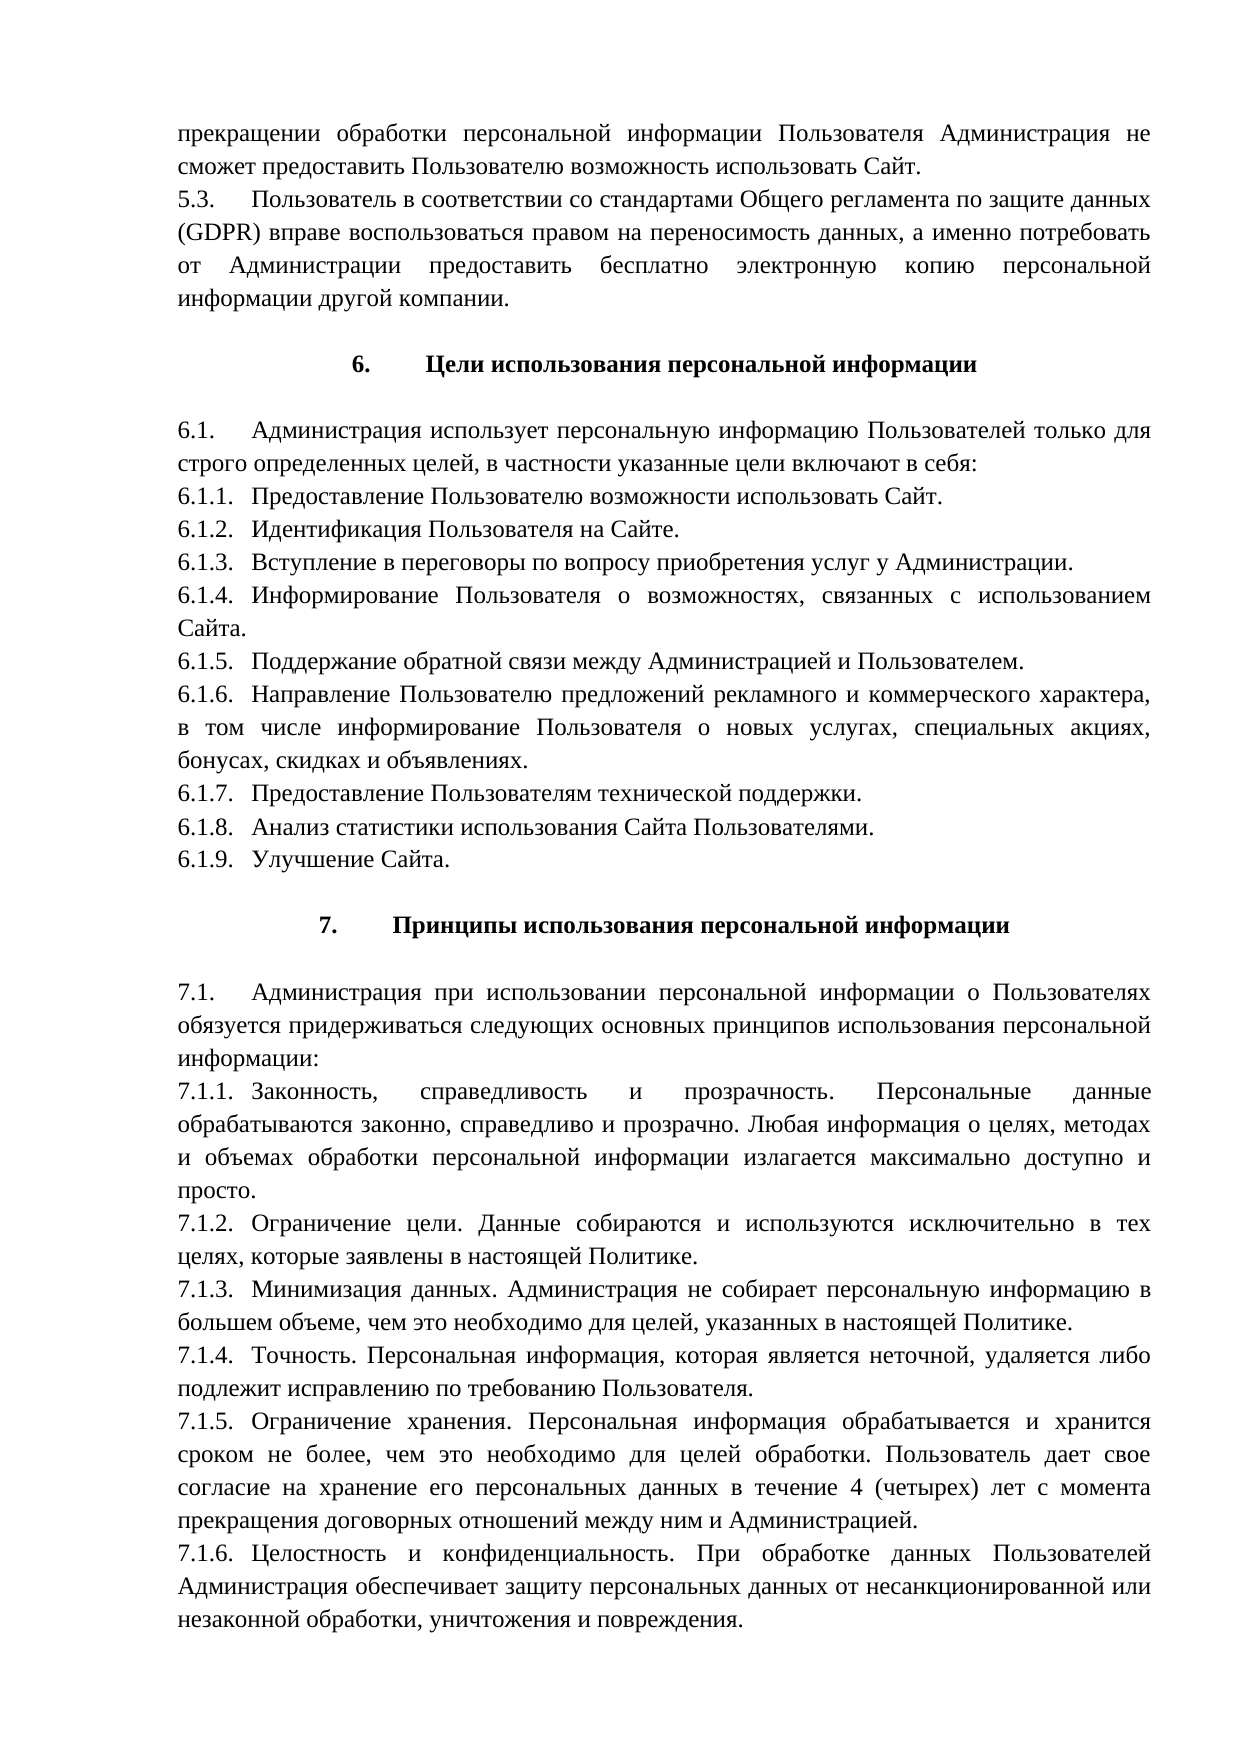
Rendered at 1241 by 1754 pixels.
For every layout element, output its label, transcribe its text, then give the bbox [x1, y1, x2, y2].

list Целостность и конфиденциальность. При обработке данных Пользователей Администрация обеспечивает защиту персональных данных от несанкционированной или незаконной обработки, уничтожения и повреждения. [177, 1600, 1152, 1633]
list Улучшение Сайта. [177, 844, 1152, 873]
list Вступление в переговоры по вопросу приобретения услуг у Администрации. [177, 547, 1152, 576]
list Пользователь в соответствии со стандартами Общего регламента по защите данных (GDPR) вправе воспользоваться правом на переносимость данных, а именно потребовать от Администрации предоставить бесплатно электронную копию персональной информации другой компании. [177, 184, 1152, 312]
list Администрация использует персональную информацию Пользователей только для строго определенных целей, в частности указанные цели включают в себя: [177, 415, 1152, 477]
list Цели использования персональной информации [177, 349, 1152, 378]
list Точность. Персональная информация, которая является неточной, удаляется либо подлежит исправлению по требованию Пользователя. [177, 1340, 1152, 1402]
list Законность, справедливость и прозрачность. Персональные данные обрабатываются законно, справедливо и прозрачно. Любая информация о целях, методах и объемах обработки персональной информации излагается максимально доступно и просто. [177, 1076, 1152, 1109]
list Предоставление Пользователям технической поддержки. [177, 778, 1152, 807]
list Ограничение цели. Данные собираются и используются исключительно в тех целях, которые заявлены в настоящей Политике. [177, 1208, 1152, 1269]
list Ограничение хранения. Персональная информация обрабатывается и хранится сроком не более, чем это необходимо для целей обработки. Пользователь дает свое согласие на хранение его персональных данных в течение 4 (четырех) лет с момента прекращения договорных отношений между ним и Администрацией. [177, 1406, 1152, 1439]
list Направление Пользователю предложений рекламного и коммерческого характера, в том числе информирование Пользователя о новых услугах, специальных акциях, бонусах, скидках и объявлениях. [177, 679, 1152, 774]
list Анализ статистики использования Сайта Пользователями. [177, 812, 1152, 840]
list Информирование Пользователя о возможностях, связанных с использованием Сайта. [177, 580, 1152, 642]
list Целостность и конфиденциальность. При обработке данных Пользователей Администрация обеспечивает защиту персональных данных от несанкционированной или незаконной обработки, уничтожения и повреждения. [177, 1538, 1152, 1571]
list Законность, справедливость и прозрачность. Персональные данные обрабатываются законно, справедливо и прозрачно. Любая информация о целях, методах и объемах обработки персональной информации излагается максимально доступно и просто. [177, 1171, 1152, 1203]
list Принципы использования персональной информации [177, 911, 1152, 939]
list Поддержание обратной связи между Администрацией и Пользователем. [177, 646, 1152, 675]
list Ограничение хранения. Персональная информация обрабатывается и хранится сроком не более, чем это необходимо для целей обработки. Пользователь дает свое согласие на хранение его персональных данных в течение 4 (четырех) лет с момента прекращения договорных отношений между ним и Администрацией. [177, 1501, 1152, 1534]
list Предоставление Пользователю возможности использовать Сайт. [177, 481, 1152, 510]
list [177, 147, 1152, 180]
subtitle Администрация при использовании персональной информации о Пользователях обязуется придерживаться следующих основных принципов использования персональной информации: [177, 977, 1152, 1071]
list Идентификация Пользователя на Сайте. [177, 514, 1152, 543]
list Минимизация данных. Администрация не собирает персональную информацию в большем объеме, чем это необходимо для целей, указанных в настоящей Политике. [177, 1274, 1152, 1336]
